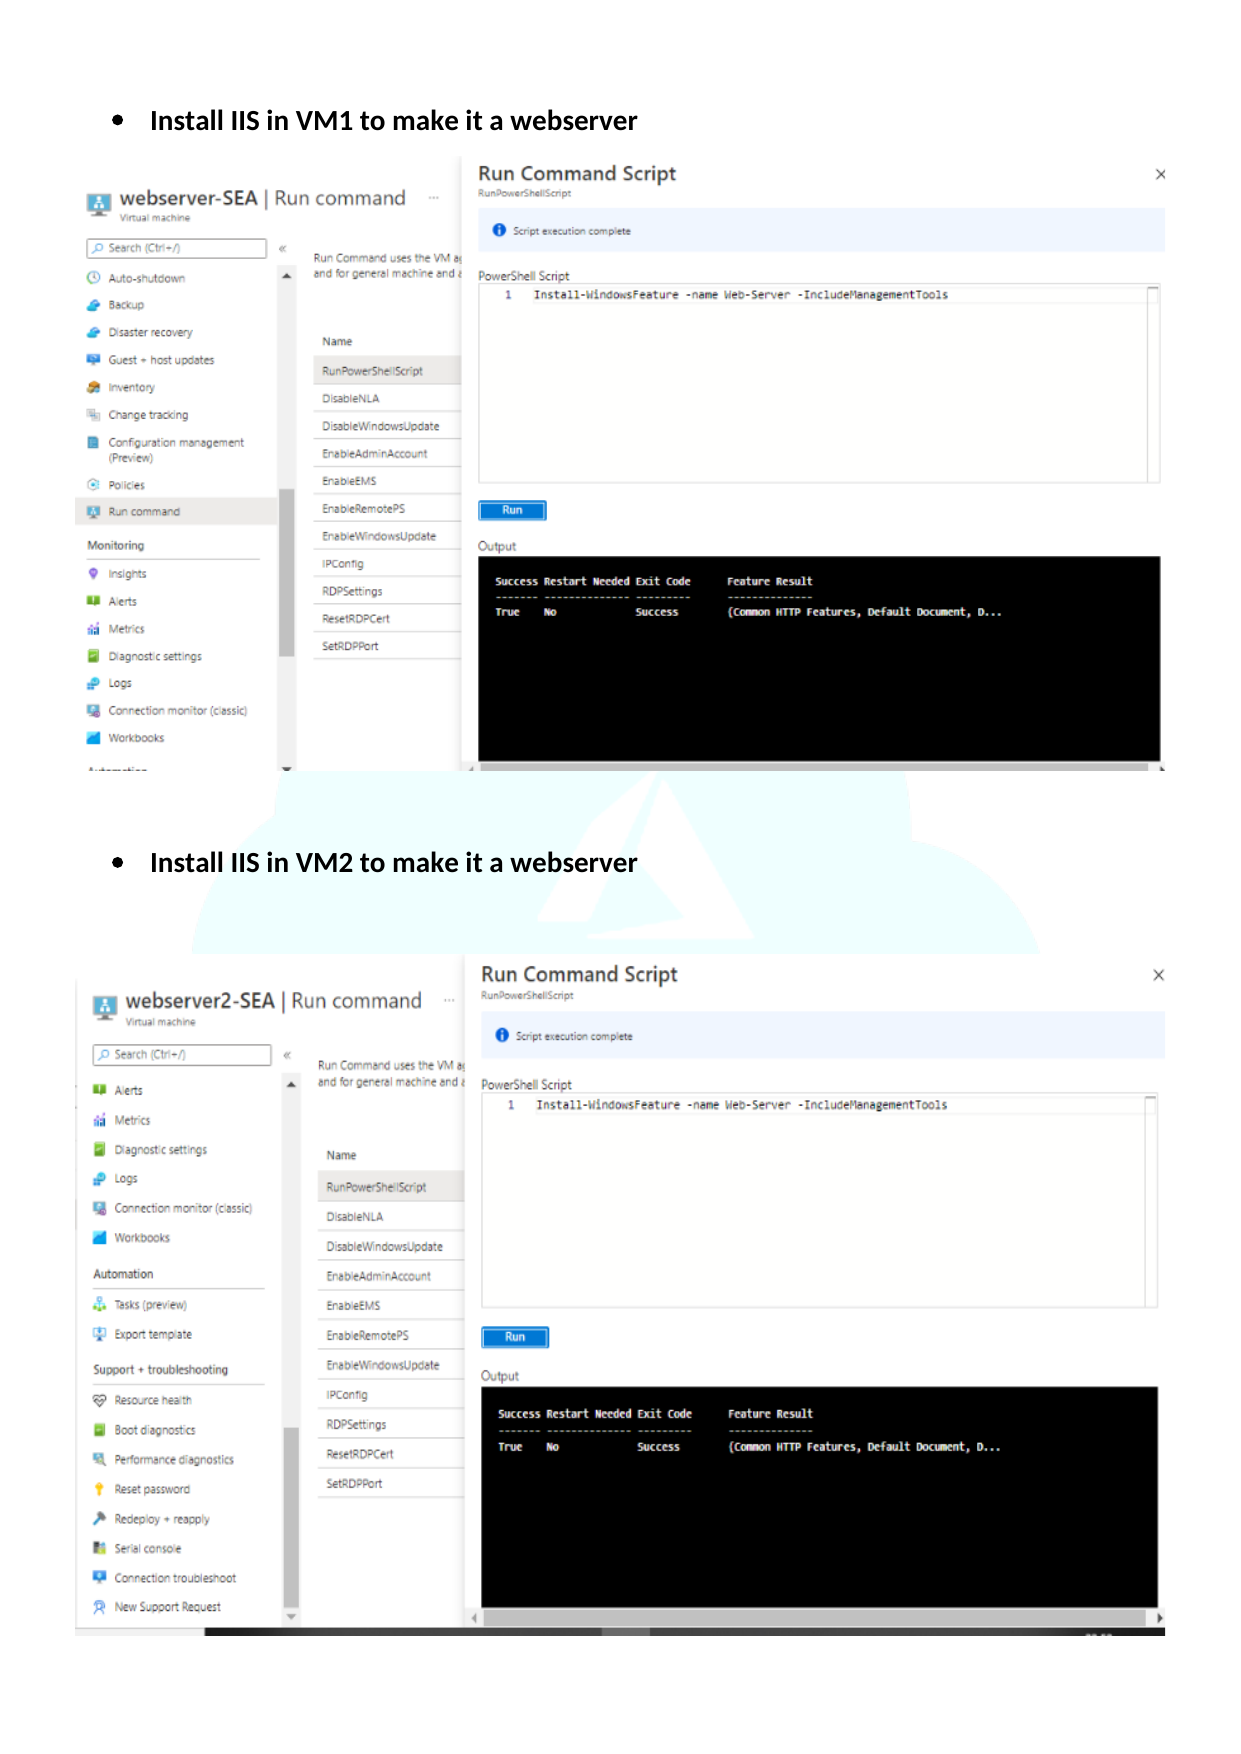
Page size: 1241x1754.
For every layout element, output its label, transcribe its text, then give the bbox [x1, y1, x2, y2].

list Install IIS in VM1 to make it a webserver [112, 102, 1165, 137]
picture [75, 954, 1166, 1636]
list Install IIS in VM2 to make it a webserver [112, 844, 1165, 880]
picture [75, 156, 1166, 771]
